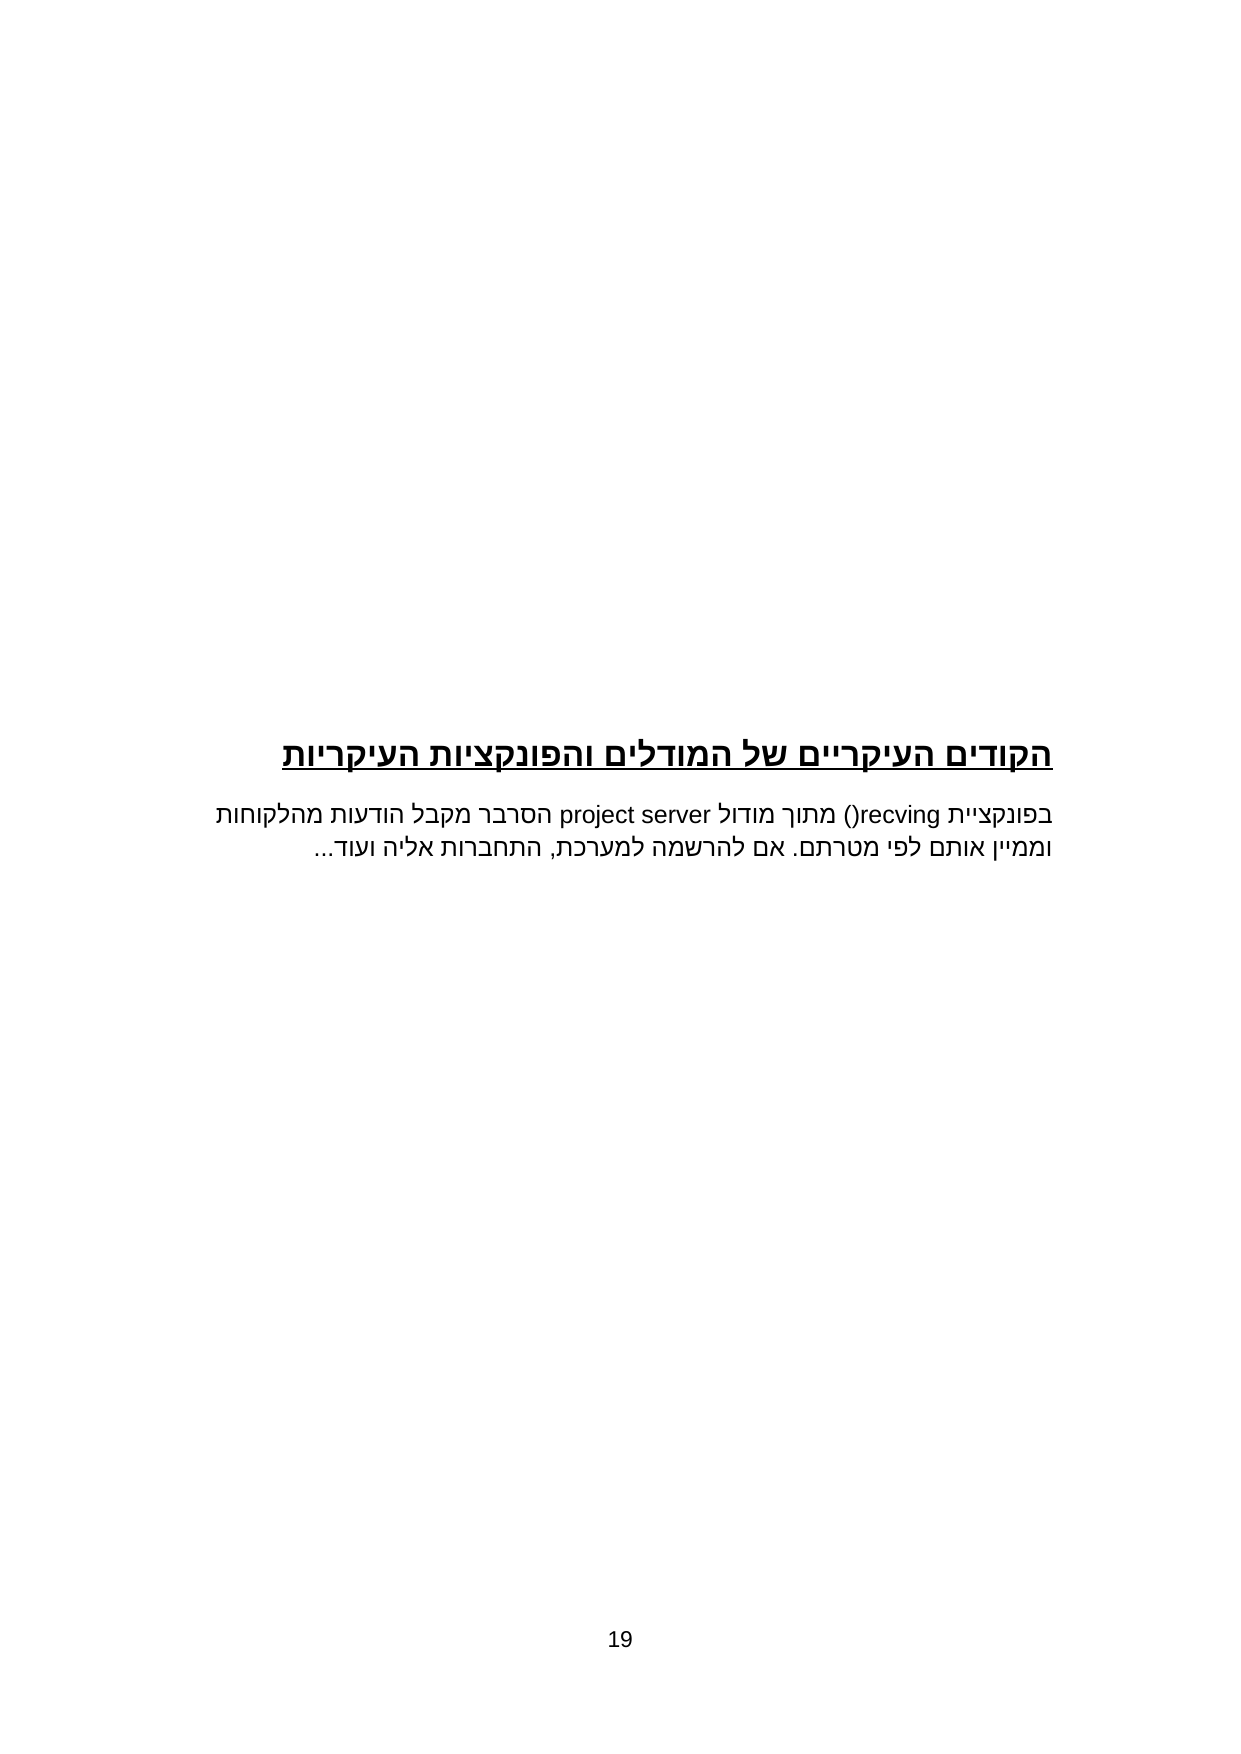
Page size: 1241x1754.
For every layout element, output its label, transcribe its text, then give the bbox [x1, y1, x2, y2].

text בפונקציית recving() מתוך מודול project server הסרבר מקבל הודעות מהלקוחות וממיין אותם לפי מטרתם. אם להרשמה למערכת, התחברות אליה ועוד... [187, 800, 1053, 862]
text הקודים העיקריים של המודלים והפונקציות העיקריות [187, 735, 1053, 773]
